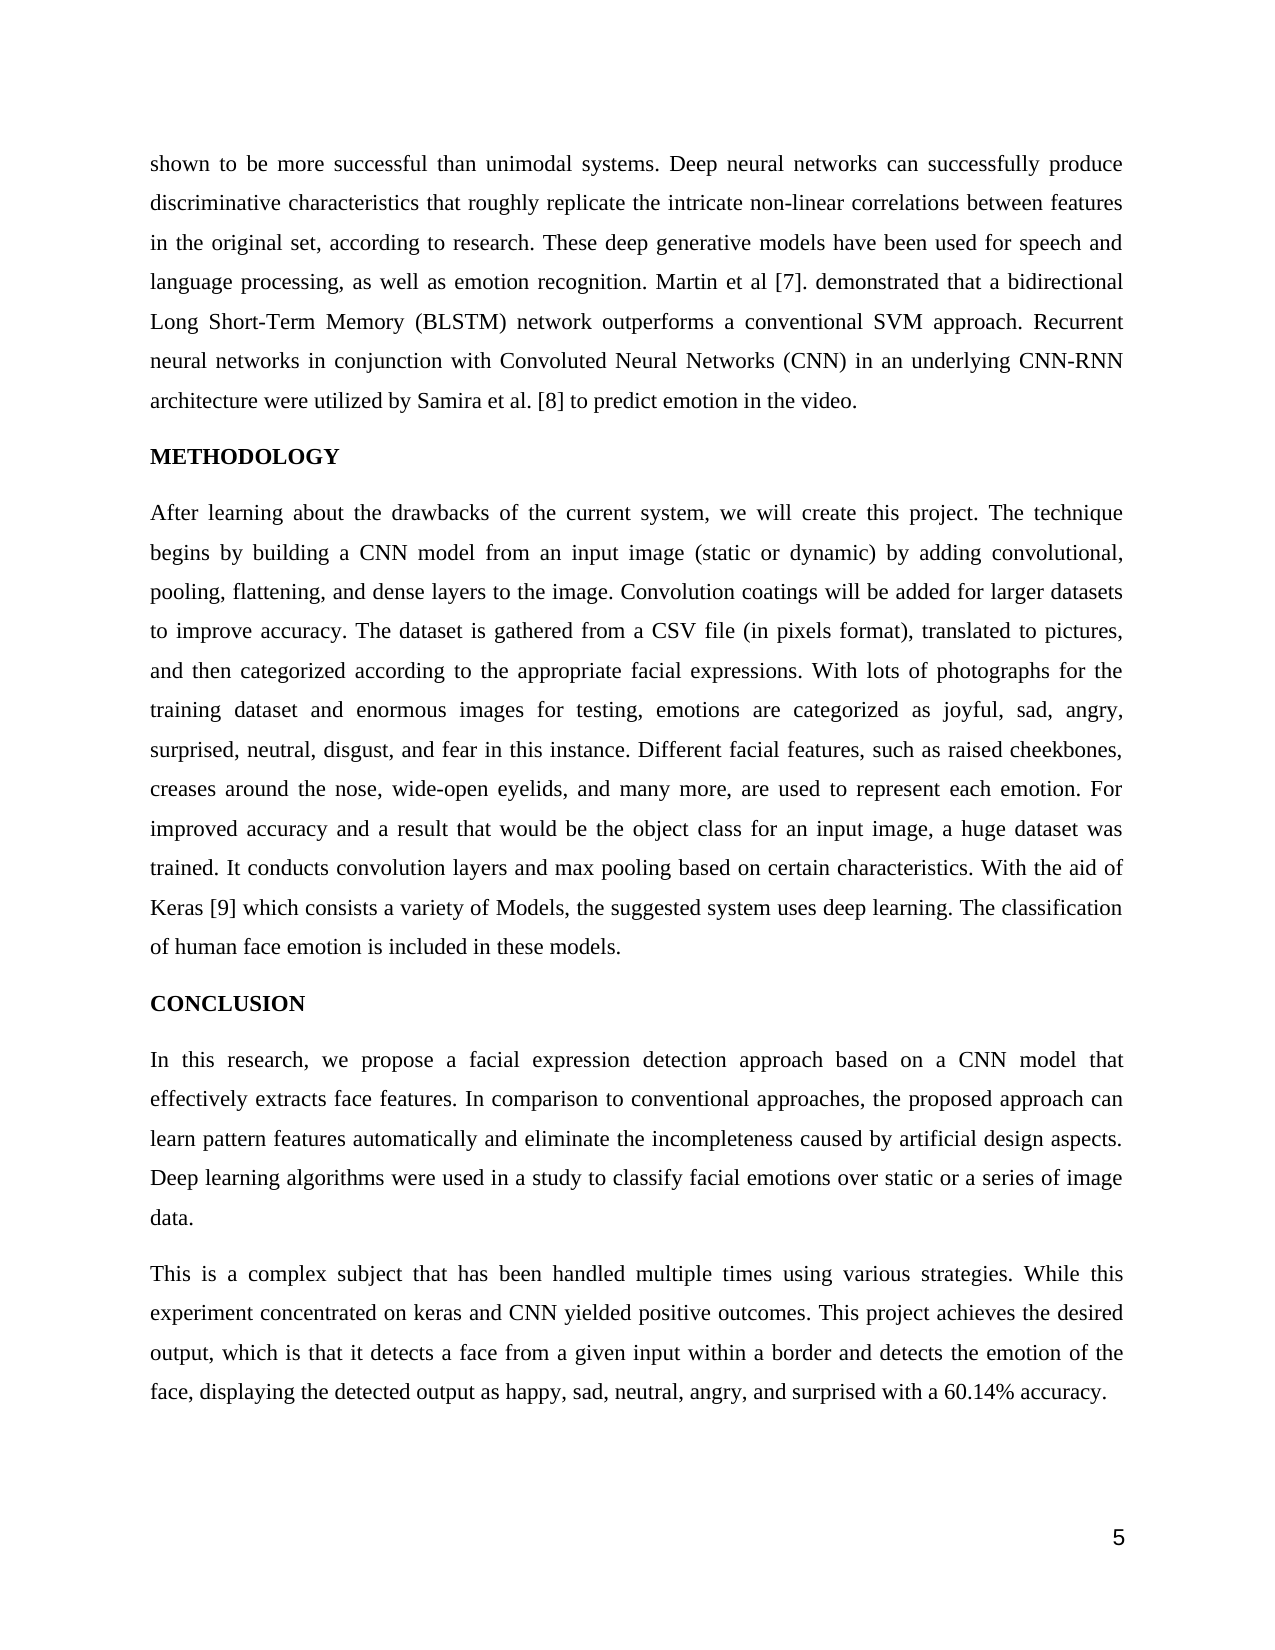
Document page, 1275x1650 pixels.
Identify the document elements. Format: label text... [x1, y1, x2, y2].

text After learning about the drawbacks of the current system, we will create this project. The technique begins by building a CNN model from an input image (static or dynamic) by adding convolutional, pooling, flattening, and dense layers to the image. Convolution coatings will be added for larger datasets to improve accuracy. The dataset is gathered from a CSV file (in pixels format), translated to pictures, and then categorized according to the appropriate facial expressions. With lots of photographs for the training dataset and enormous images for testing, emotions are categorized as joyful, sad, angry, surprised, neutral, disgust, and fear in this instance. Different facial features, such as raised cheekbones, creases around the nose, wide-open eyelids, and many more, are used to represent each emotion. For improved accuracy and a result that would be the object class for an input image, a huge dataset was trained. It conducts convolution layers and max pooling based on certain characteristics. With the aid of Keras [9] which consists a variety of Models, the suggested system uses deep learning. The classification of human face emotion is included in these models. [150, 499, 1125, 960]
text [150, 150, 1125, 413]
text CONCLUSION [150, 989, 1125, 1016]
text In this research, we propose a facial expression detection approach based on a CNN model that effectively extracts face features. In comparison to conventional approaches, the proposed approach can learn pattern features automatically and eliminate the incompleteness caused by artificial design aspects. Deep learning algorithms were used in a study to classify facial emotions over static or a series of image data. [150, 1046, 1125, 1230]
text This is a complex subject that has been handled multiple times using various strategies. While this experiment concentrated on keras and CNN yielded positive outcomes. This project achieves the desired output, which is that it detects a face from a given input within a border and detects the emotion of the face, displaying the detected output as happy, sad, neutral, angry, and surprised with a 60.14% accuracy. [150, 1260, 1125, 1404]
text METHODOLOGY [150, 443, 1125, 469]
